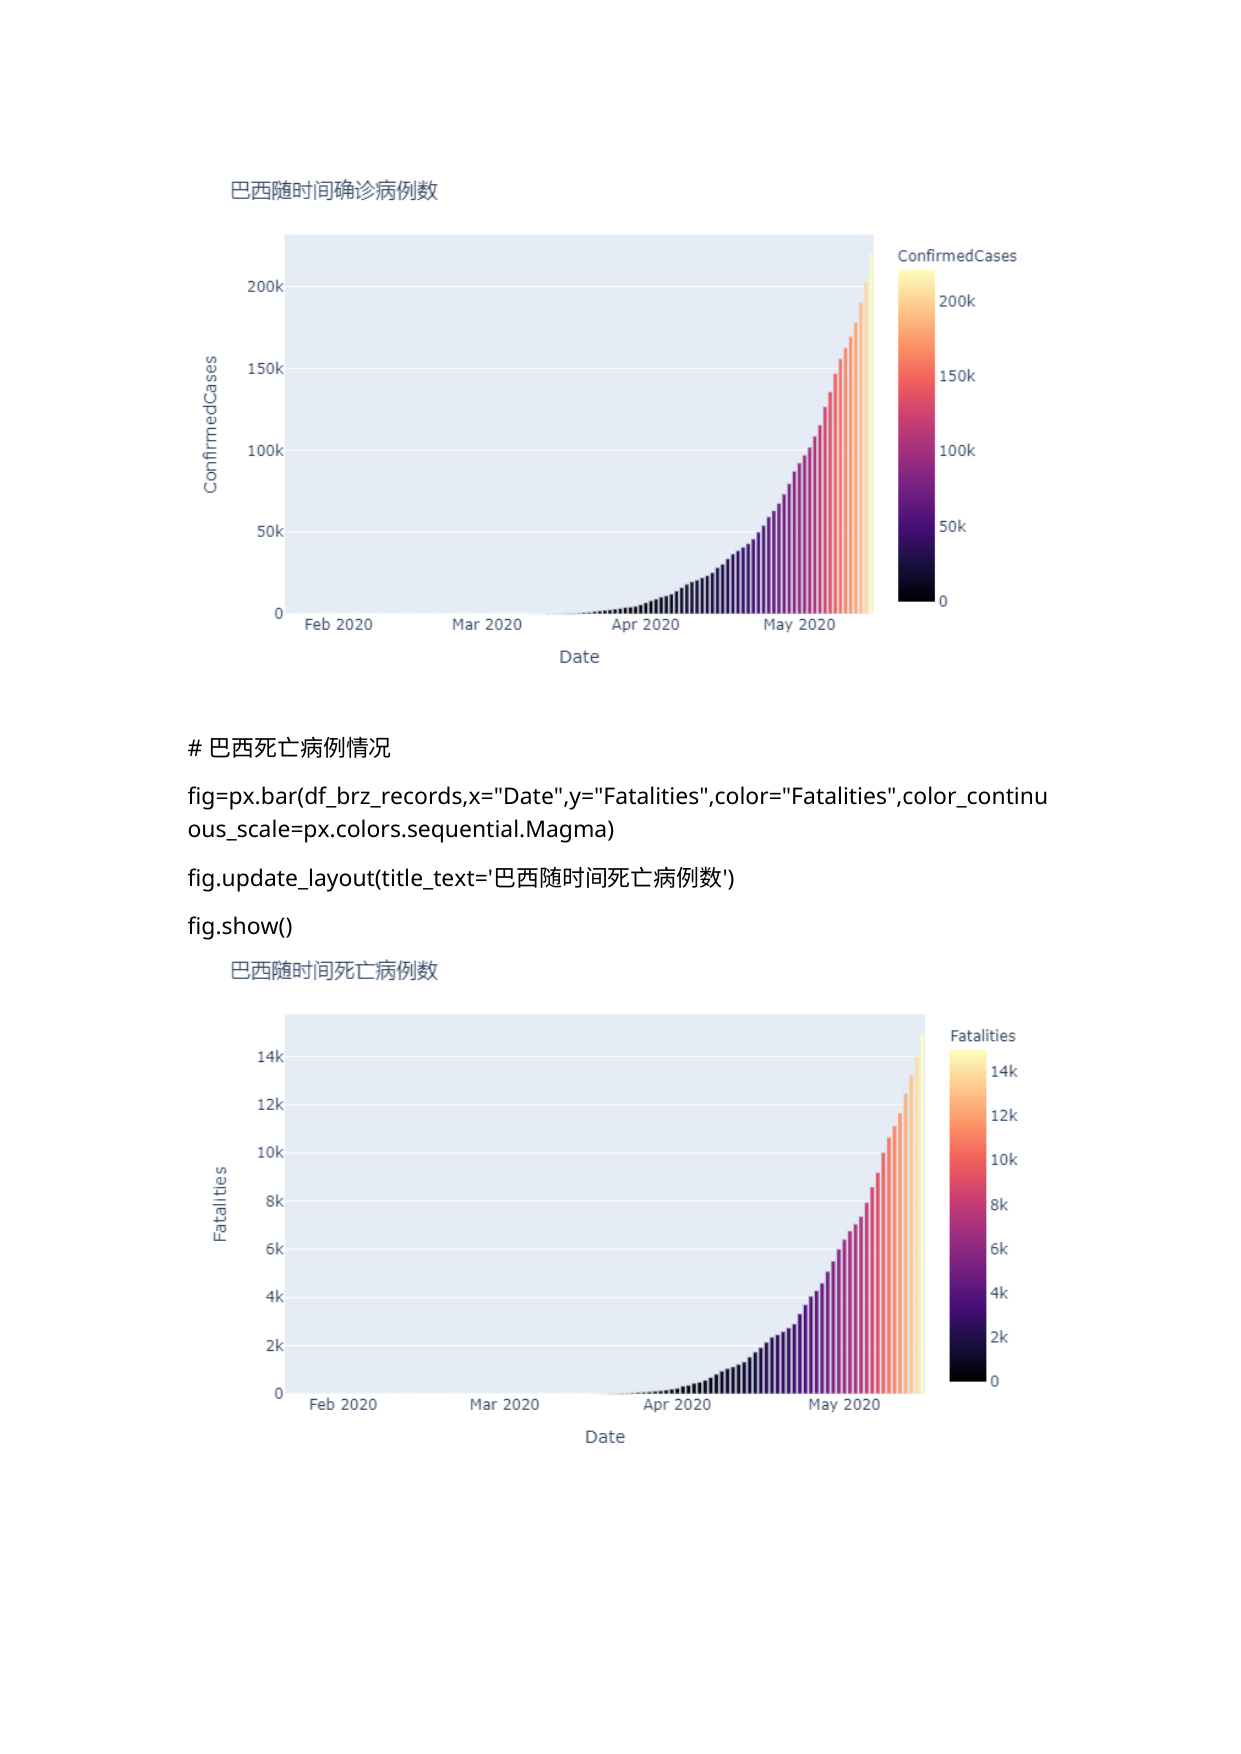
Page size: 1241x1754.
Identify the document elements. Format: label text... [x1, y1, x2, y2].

picture [187, 942, 1044, 1492]
text fig=px.bar(df_brz_records,x="Date",y="Fatalities",color="Fatalities",color_continuous_scale=px.colors.sequential.Magma) [187, 779, 1053, 844]
text fig.update_layout(title_text='巴西随时间死亡病例数') [187, 844, 1053, 909]
text fig.show() [187, 909, 1053, 942]
text # 巴西死亡病例情况 [187, 714, 1053, 779]
picture [187, 162, 1044, 712]
